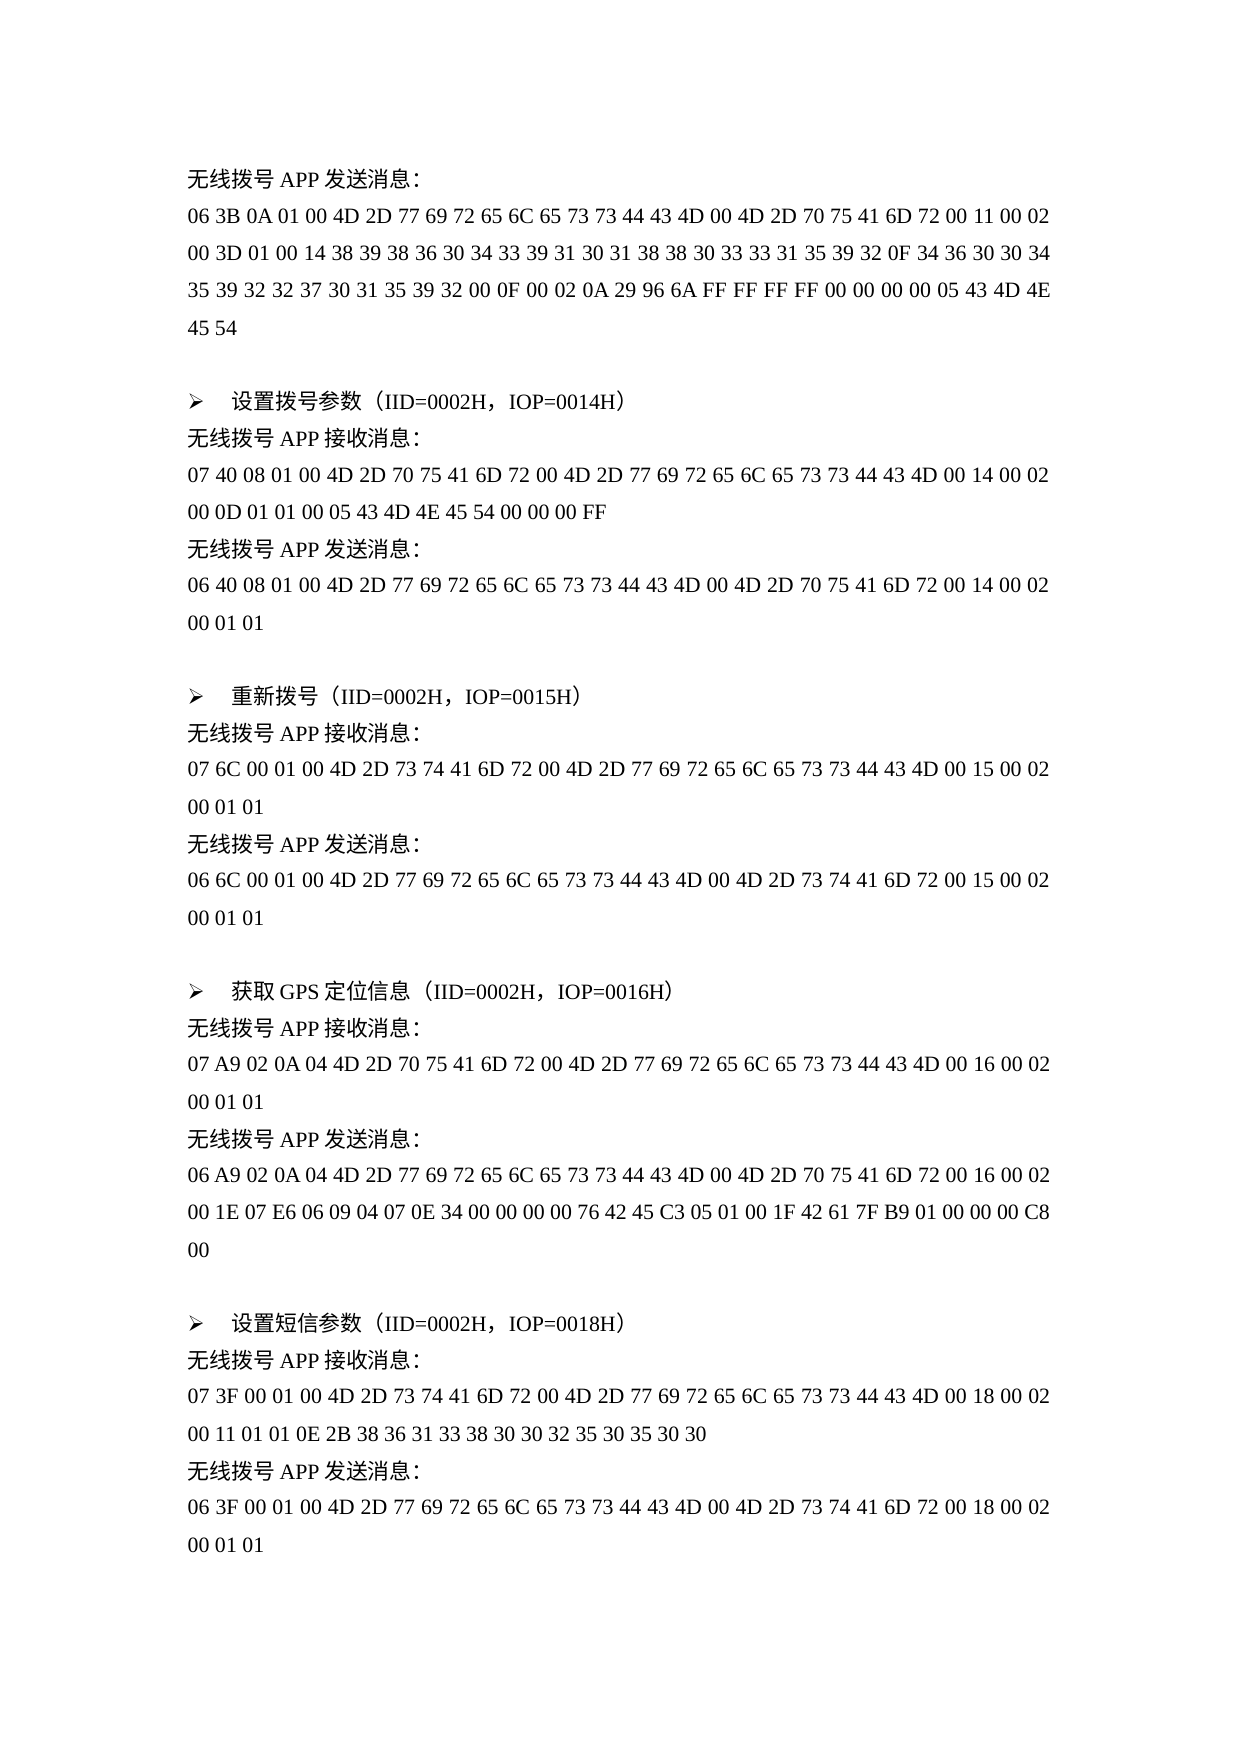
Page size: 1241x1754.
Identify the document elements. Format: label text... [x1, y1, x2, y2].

list 设置拨号参数（IID=0002H，IOP=0014H） [187, 383, 1053, 416]
text 无线拨号APP发送消息： [187, 1453, 1053, 1486]
text 06 40 08 01 00 4D 2D 77 69 72 65 6C 65 73 73 44 43 4D 00 4D 2D 70 75 41 6D 72 00 14 00 02 00 01 01 [187, 569, 1053, 638]
list 设置短信参数（IID=0002H，IOP=0018H） [187, 1306, 1053, 1338]
text 06 A9 02 0A 04 4D 2D 77 69 72 65 6C 65 73 73 44 43 4D 00 4D 2D 70 75 41 6D 72 00 16 00 02 00 1E 07 E6 06 09 04 07 0E 34 00 00 00 00 76 42 45 C3 05 01 00 1F 42 61 7F B9 01 00 00 00 C8 00 [187, 1158, 1053, 1266]
text 07 3F 00 01 00 4D 2D 73 74 41 6D 72 00 4D 2D 77 69 72 65 6C 65 73 73 44 43 4D 00 18 00 02 00 11 01 01 0E 2B 38 36 31 33 38 30 30 32 35 30 35 30 30 [187, 1380, 1053, 1450]
text 06 6C 00 01 00 4D 2D 77 69 72 65 6C 65 73 73 44 43 4D 00 4D 2D 73 74 41 6D 72 00 15 00 02 00 01 01 [187, 863, 1053, 933]
text 无线拨号APP发送消息： [187, 1121, 1053, 1154]
text 无线拨号APP发送消息： [187, 531, 1053, 564]
text 无线拨号APP接收消息： [187, 1011, 1053, 1043]
text 无线拨号APP发送消息： [187, 162, 1053, 194]
list 重新拨号（IID=0002H，IOP=0015H） [187, 678, 1053, 711]
text 无线拨号APP发送消息： [187, 826, 1053, 859]
text 06 3B 0A 01 00 4D 2D 77 69 72 65 6C 65 73 73 44 43 4D 00 4D 2D 70 75 41 6D 72 00 11 00 02 00 3D 01 00 14 38 39 38 36 30 34 33 39 31 30 31 38 38 30 33 33 31 35 39 32 0F 34 36 30 30 34 35 39 32 32 37 30 31 35 39 32 00 0F 00 02 0A 29 96 6A FF FF FF FF 00 00 00 00 05 43 4D 4E 45 54 [187, 199, 1053, 343]
text 06 3F 00 01 00 4D 2D 77 69 72 65 6C 65 73 73 44 43 4D 00 4D 2D 73 74 41 6D 72 00 18 00 02 00 01 01 [187, 1491, 1053, 1560]
text 07 6C 00 01 00 4D 2D 73 74 41 6D 72 00 4D 2D 77 69 72 65 6C 65 73 73 44 43 4D 00 15 00 02 00 01 01 [187, 753, 1053, 823]
text 07 40 08 01 00 4D 2D 70 75 41 6D 72 00 4D 2D 77 69 72 65 6C 65 73 73 44 43 4D 00 14 00 02 00 0D 01 01 00 05 43 4D 4E 45 54 00 00 00 FF [187, 458, 1053, 528]
text 无线拨号APP接收消息： [187, 1343, 1053, 1375]
list 获取GPS定位信息（IID=0002H，IOP=0016H） [187, 973, 1053, 1006]
text 无线拨号APP接收消息： [187, 716, 1053, 748]
text 07 A9 02 0A 04 4D 2D 70 75 41 6D 72 00 4D 2D 77 69 72 65 6C 65 73 73 44 43 4D 00 16 00 02 00 01 01 [187, 1048, 1053, 1117]
text 无线拨号APP接收消息： [187, 421, 1053, 453]
